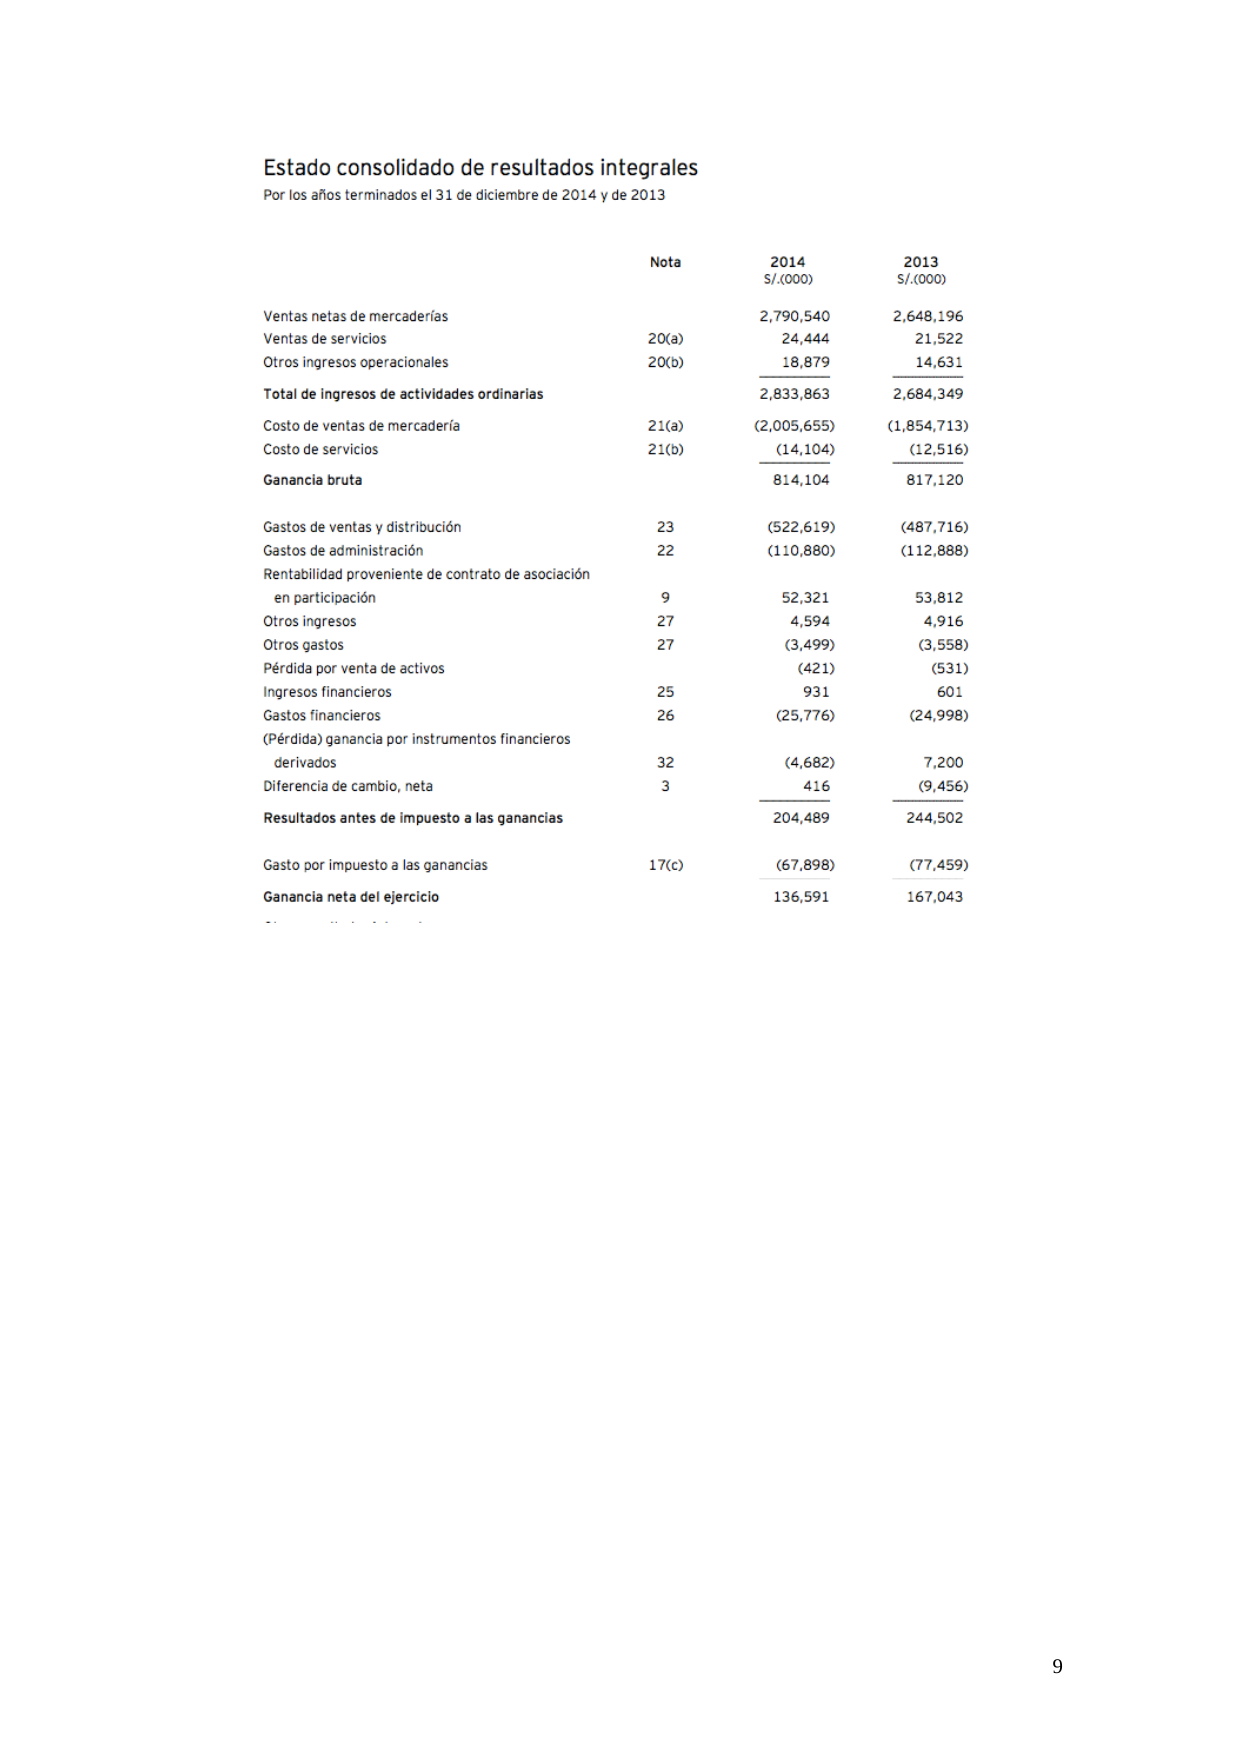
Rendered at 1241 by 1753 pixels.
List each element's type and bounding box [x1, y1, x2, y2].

picture [177, 147, 1063, 923]
